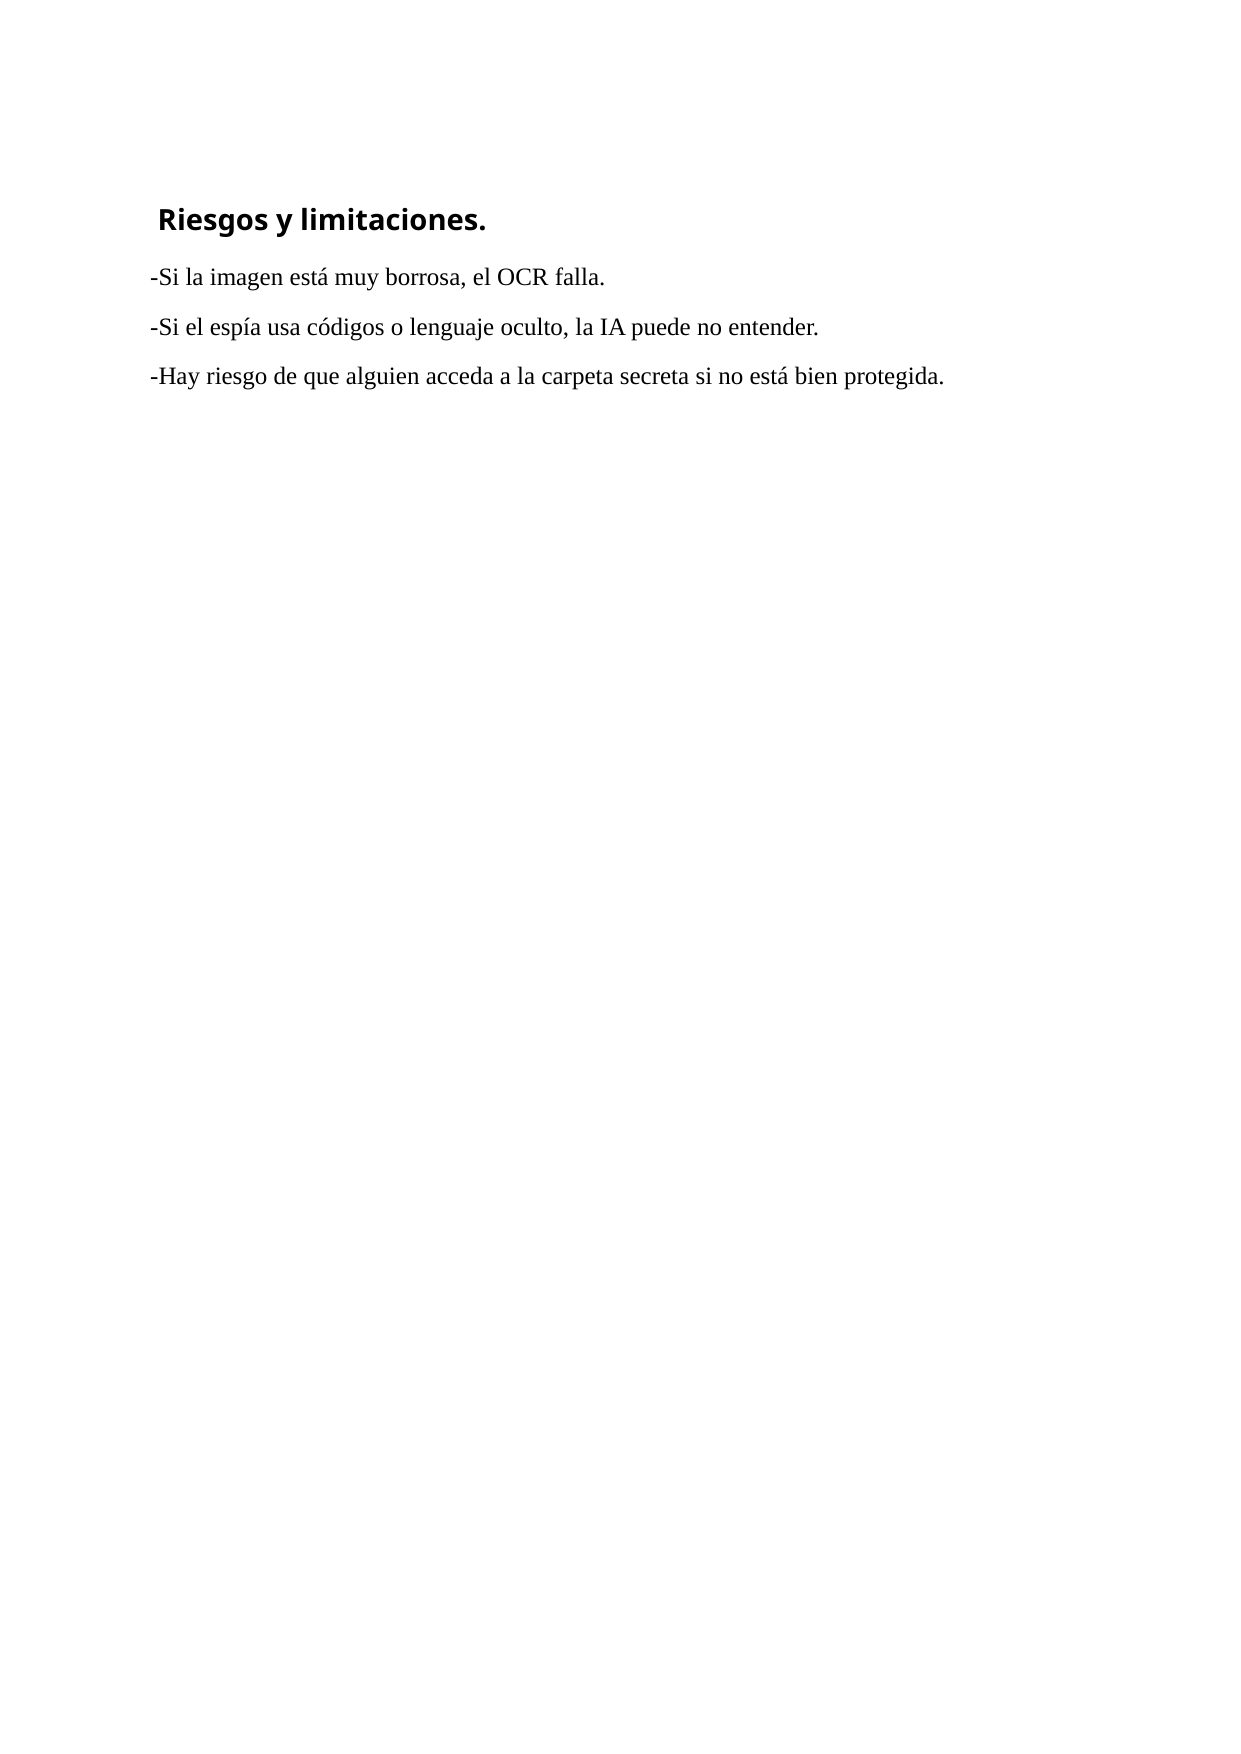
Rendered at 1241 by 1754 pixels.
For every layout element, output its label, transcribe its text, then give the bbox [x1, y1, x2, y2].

text -Hay riesgo de que alguien acceda a la carpeta secreta si no está bien protegida. [150, 361, 1090, 390]
text -Si la imagen está muy borrosa, el OCR falla. [150, 262, 1090, 291]
text -Si el espía usa códigos o lenguaje oculto, la IA puede no entender. [150, 312, 1090, 340]
text Riesgos y limitaciones. [150, 200, 1090, 239]
